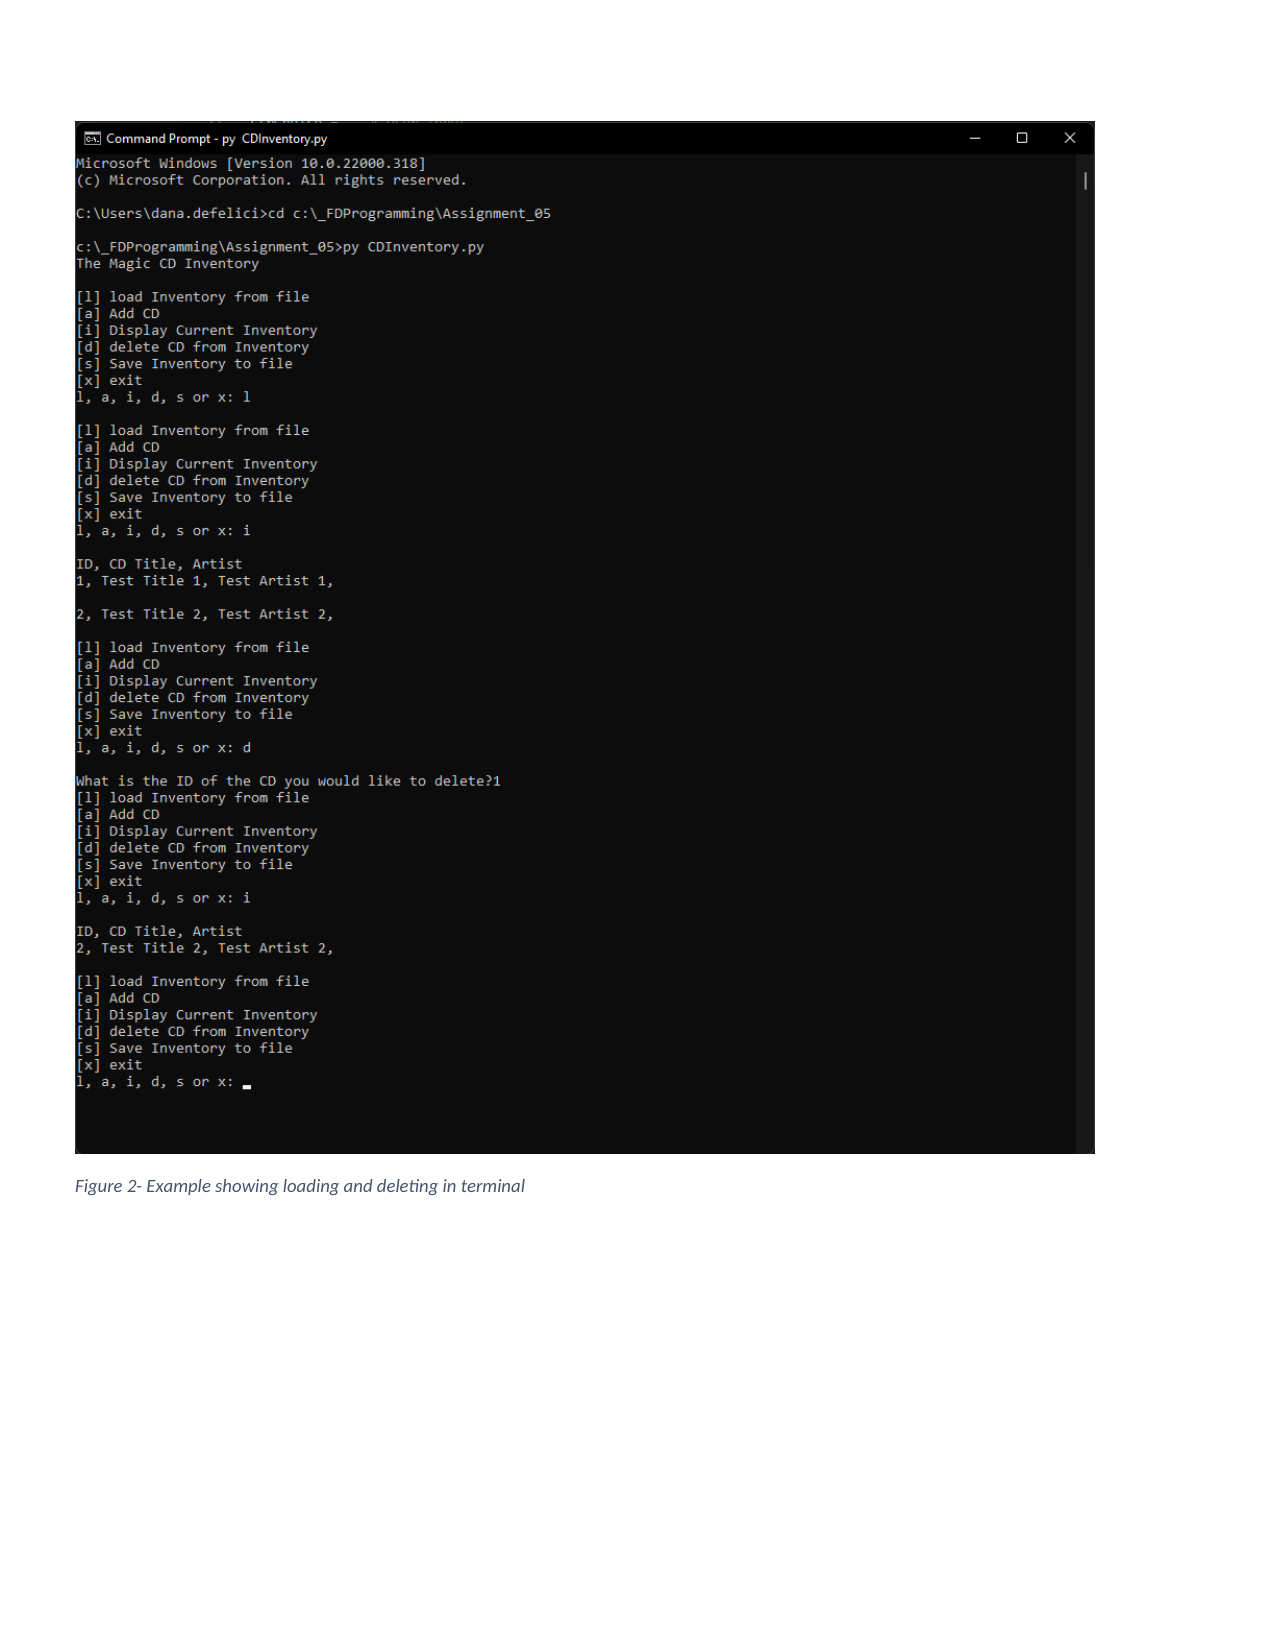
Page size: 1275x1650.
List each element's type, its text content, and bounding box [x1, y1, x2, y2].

picture [75, 121, 1095, 1154]
